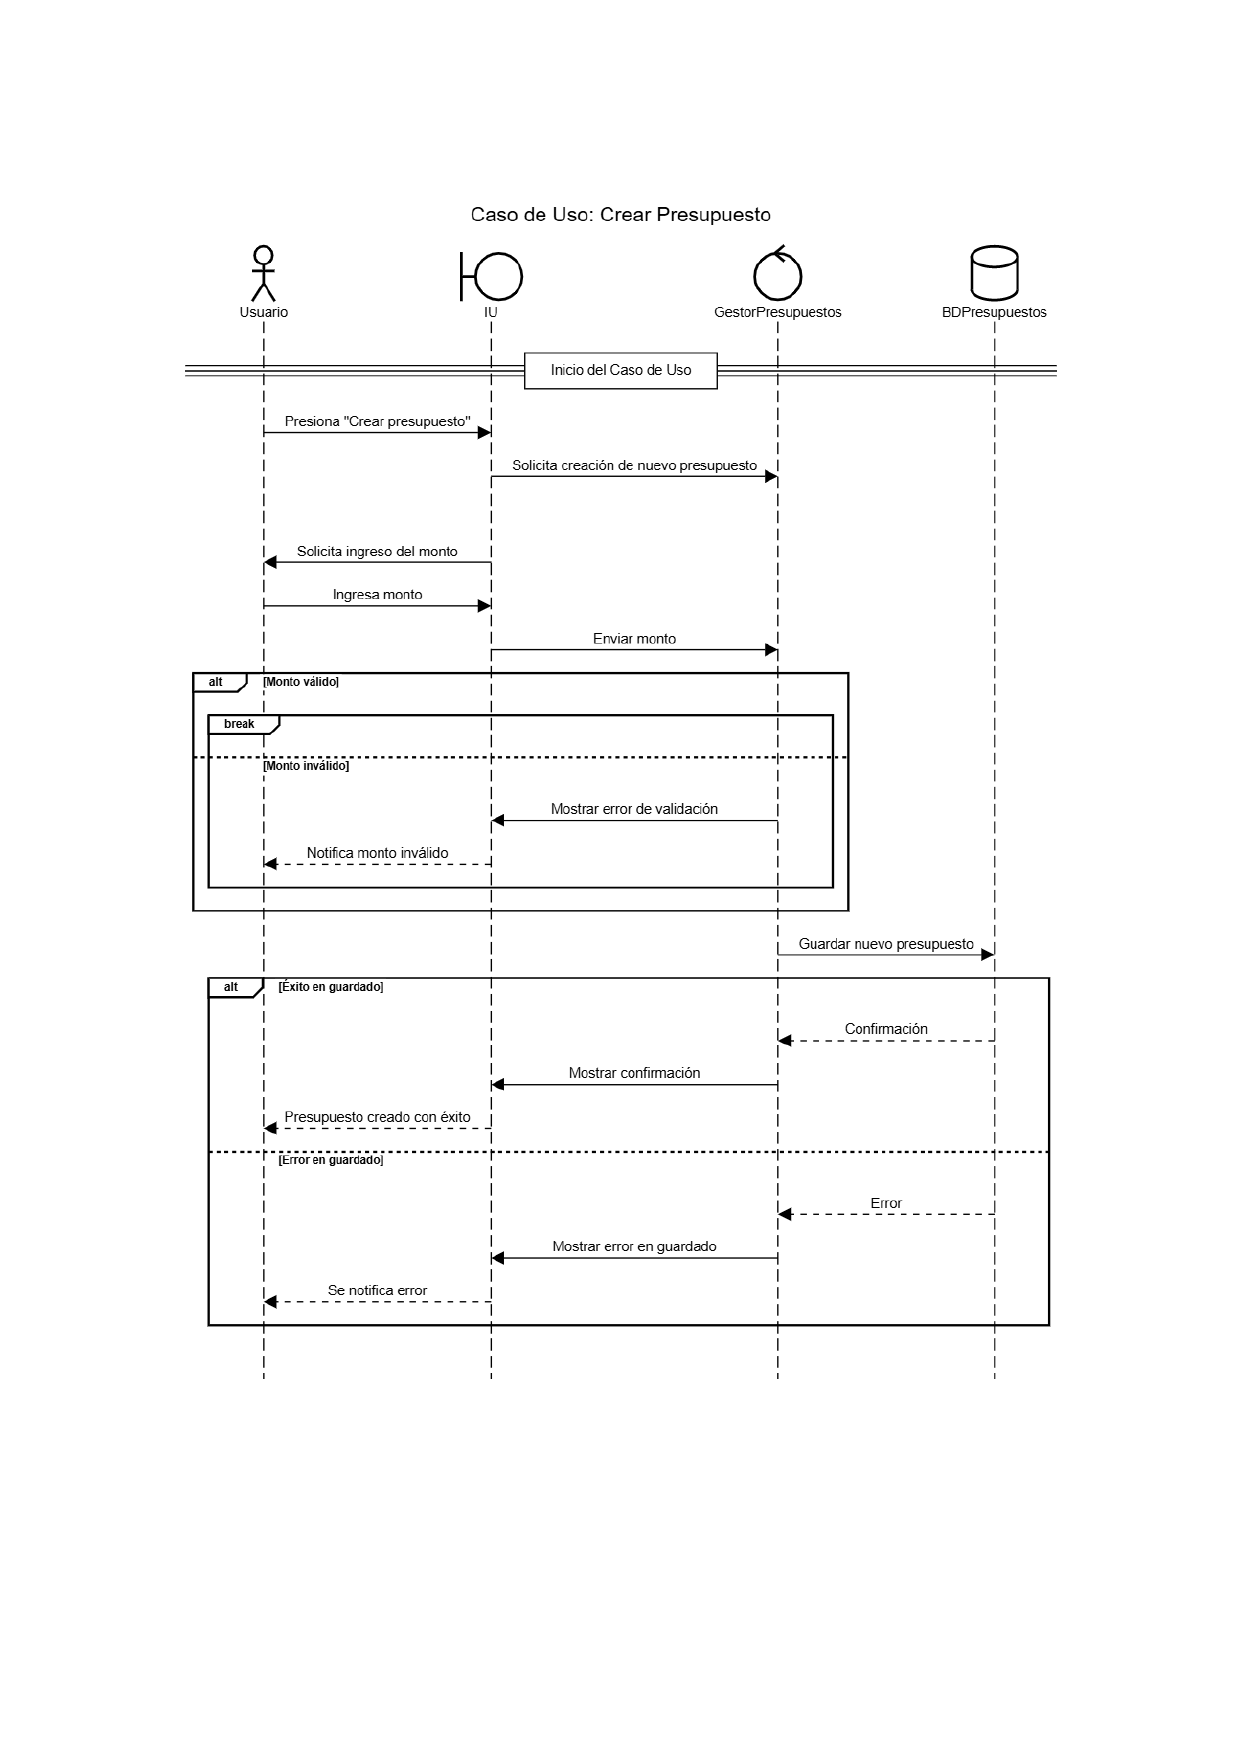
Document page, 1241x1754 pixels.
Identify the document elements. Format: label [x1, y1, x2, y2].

picture [177, 197, 1063, 1379]
